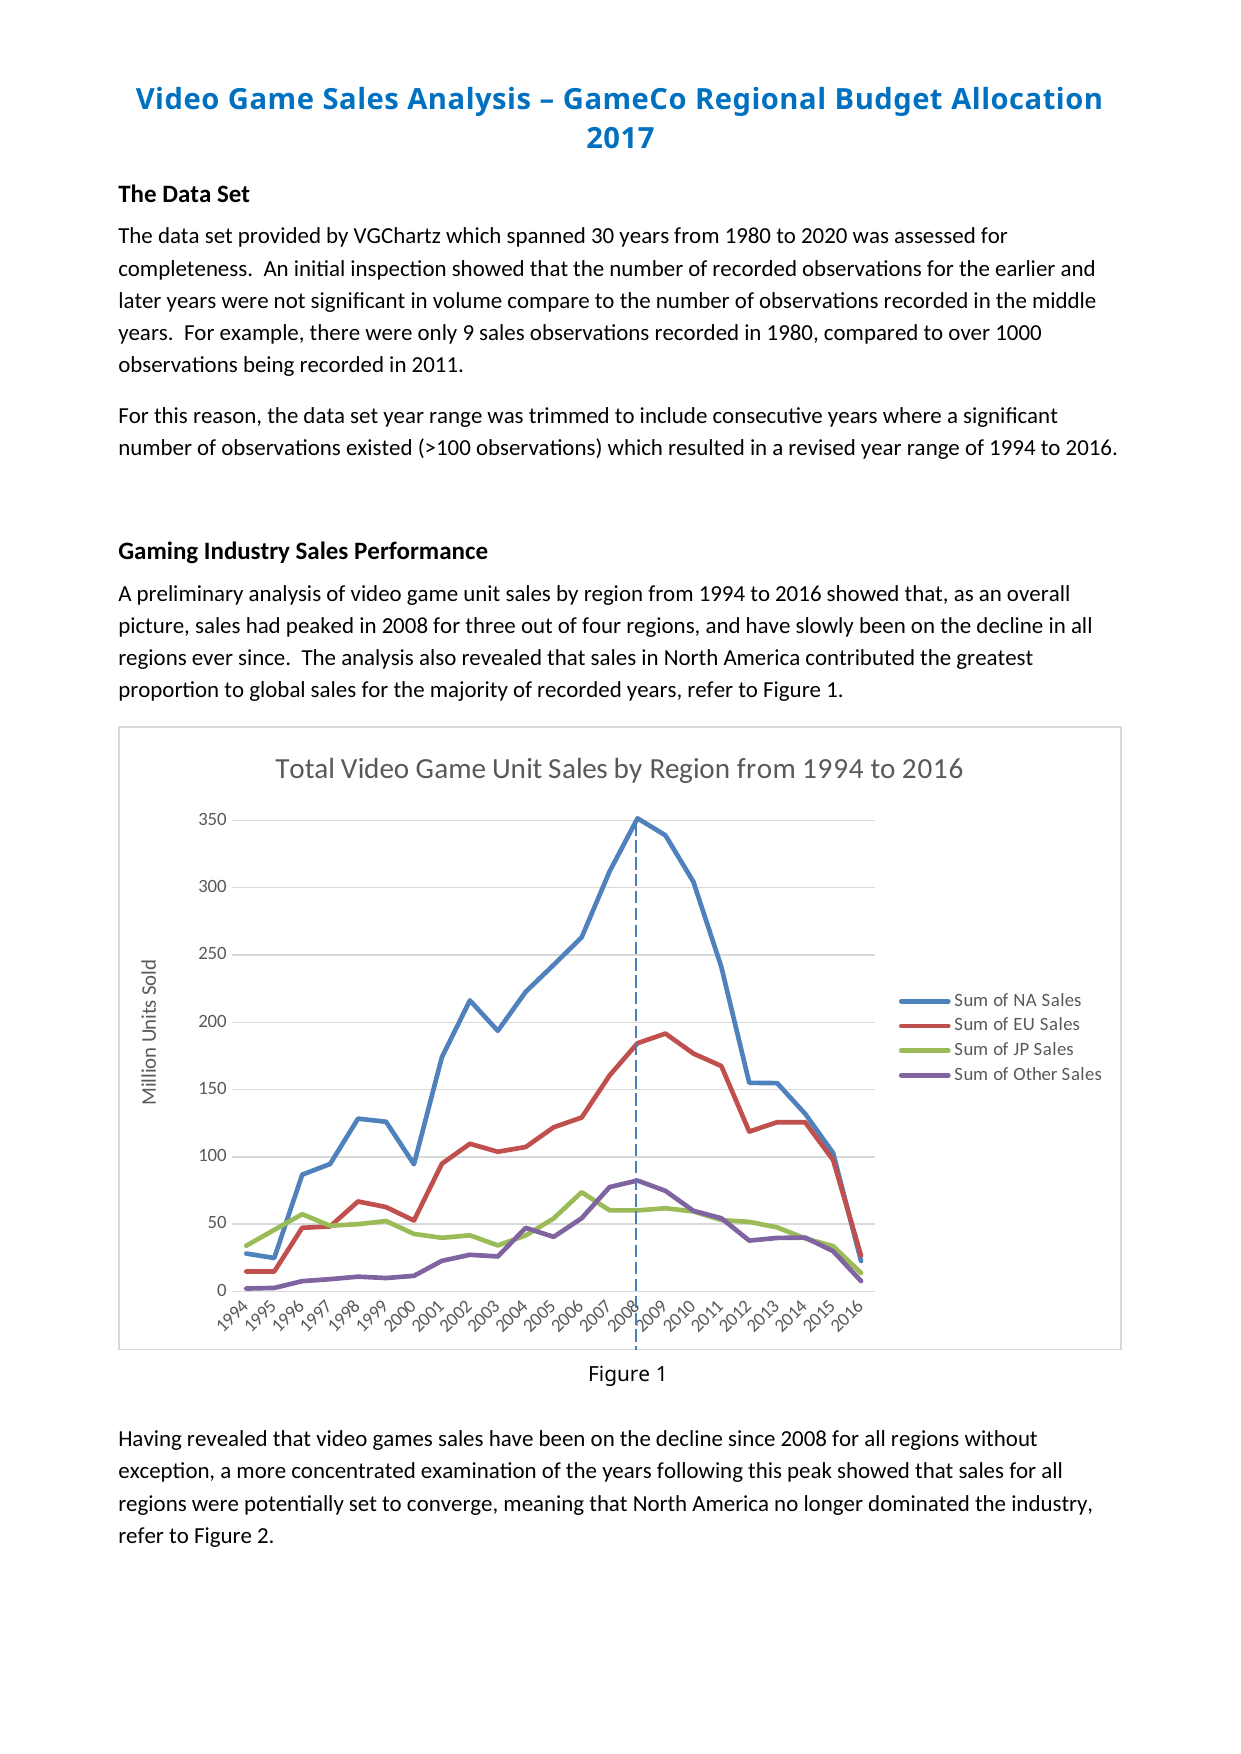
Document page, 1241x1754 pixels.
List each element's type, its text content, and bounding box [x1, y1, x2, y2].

text The data set provided by VGChartz which spanned 30 years from 1980 to 2020 was assessed for completeness. An initial inspection showed that the number of recorded observations for the earlier and later years were not significant in volume compare to the number of observations recorded in the middle years. For example, there were only 9 sales observations recorded in 1980, compared to over 1000 observations being recorded in 2011. [118, 222, 1122, 378]
text A preliminary analysis of video game unit sales by region from 1994 to 2016 showed that, as an overall picture, sales had peaked in 2008 for three out of four regions, and have slowly been on the decline in all regions ever since. The analysis also revealed that sales in North America contributed the greatest proportion to global sales for the majority of recorded years, refer to Figure 1. [118, 579, 1122, 703]
text Having revealed that video games sales have been on the decline since 2008 for all regions without exception, a more concentrated examination of the years following this peak showed that sales for all regions were potentially set to converge, meaning that North America no longer dominated the industry, refer to Figure 2. [118, 1424, 1122, 1549]
subtitle Gaming Industry Sales Performance [118, 535, 1122, 566]
subtitle The Data Set [118, 178, 1122, 209]
text For this reason, the data set year range was trimmed to include consecutive years where a significant number of observations existed (>100 observations) which resulted in a revised year range of 1994 to 2016. [118, 401, 1122, 461]
